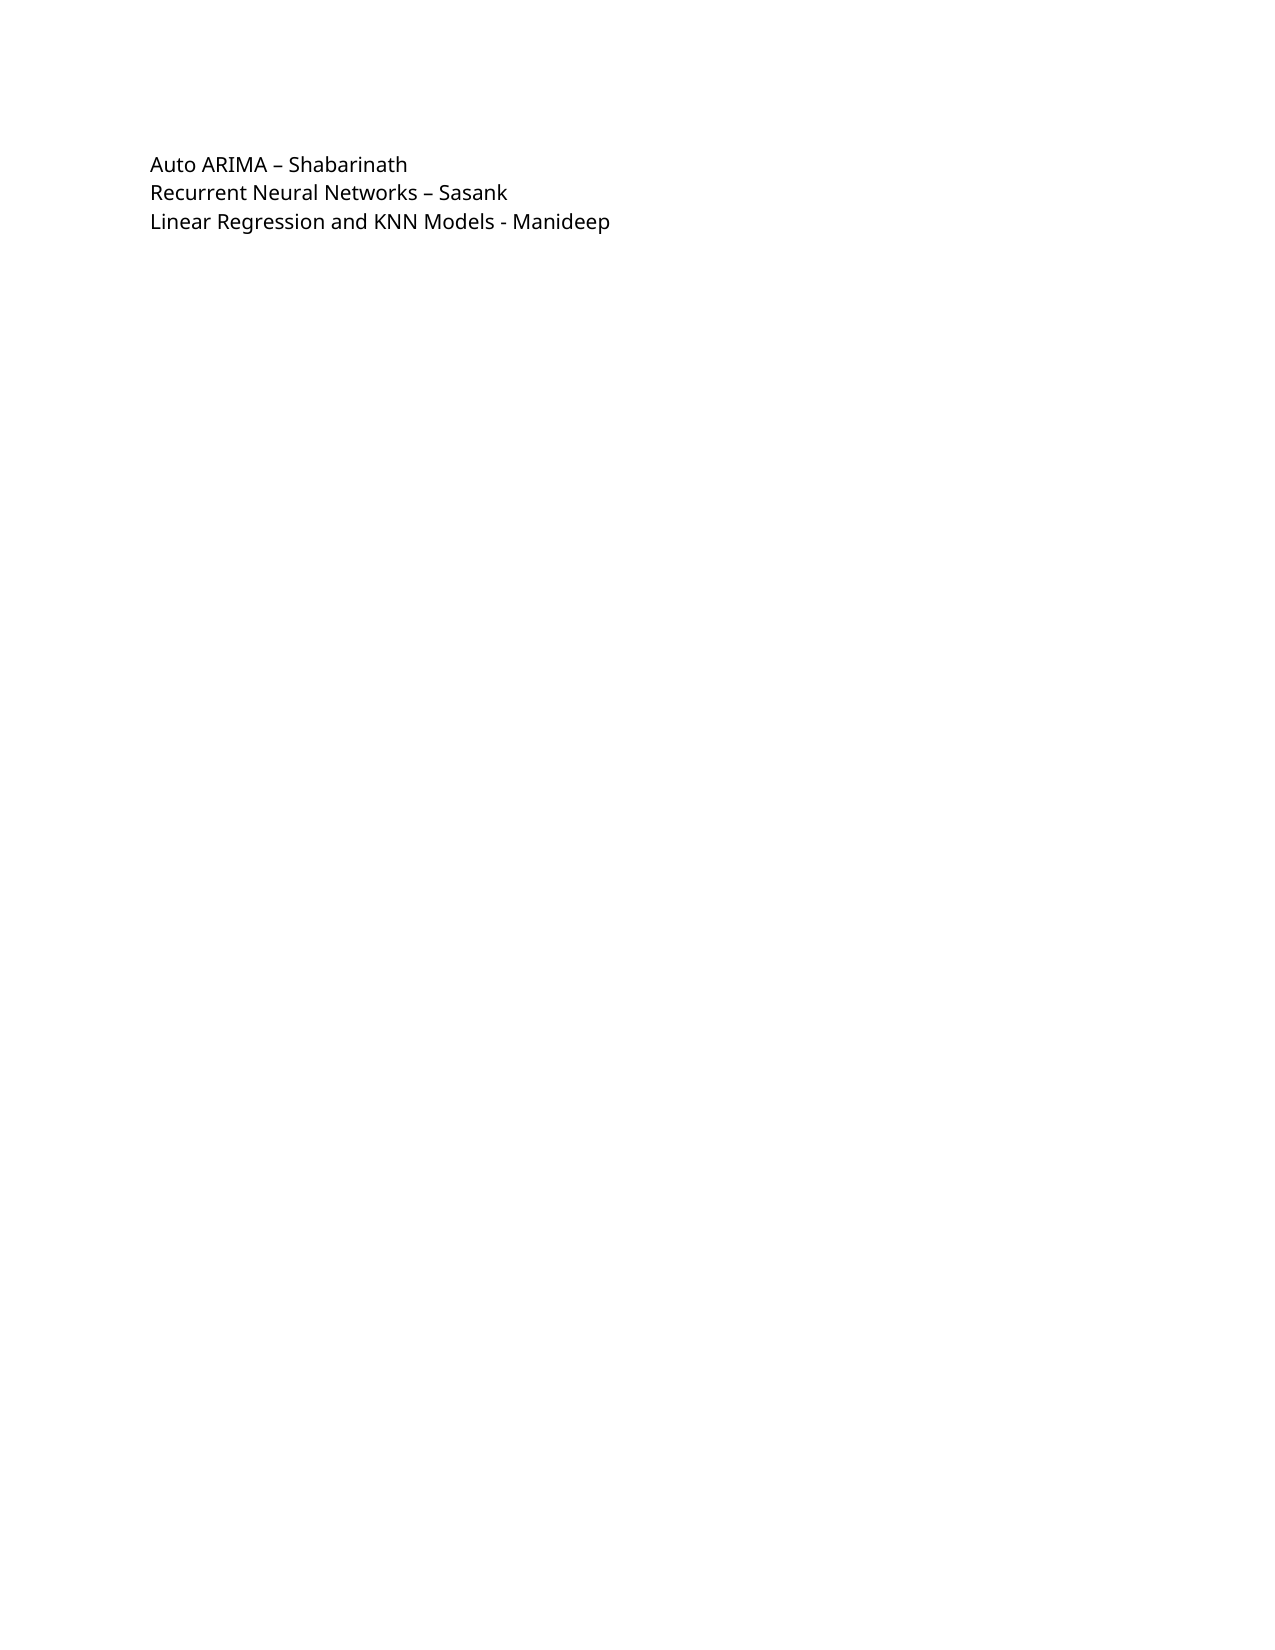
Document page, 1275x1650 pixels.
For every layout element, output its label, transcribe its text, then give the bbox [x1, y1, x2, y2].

text Linear Regression and KNN Models - Manideep [150, 207, 1125, 235]
text Recurrent Neural Networks – Sasank [150, 178, 1125, 207]
text Auto ARIMA – Shabarinath [150, 150, 1125, 178]
